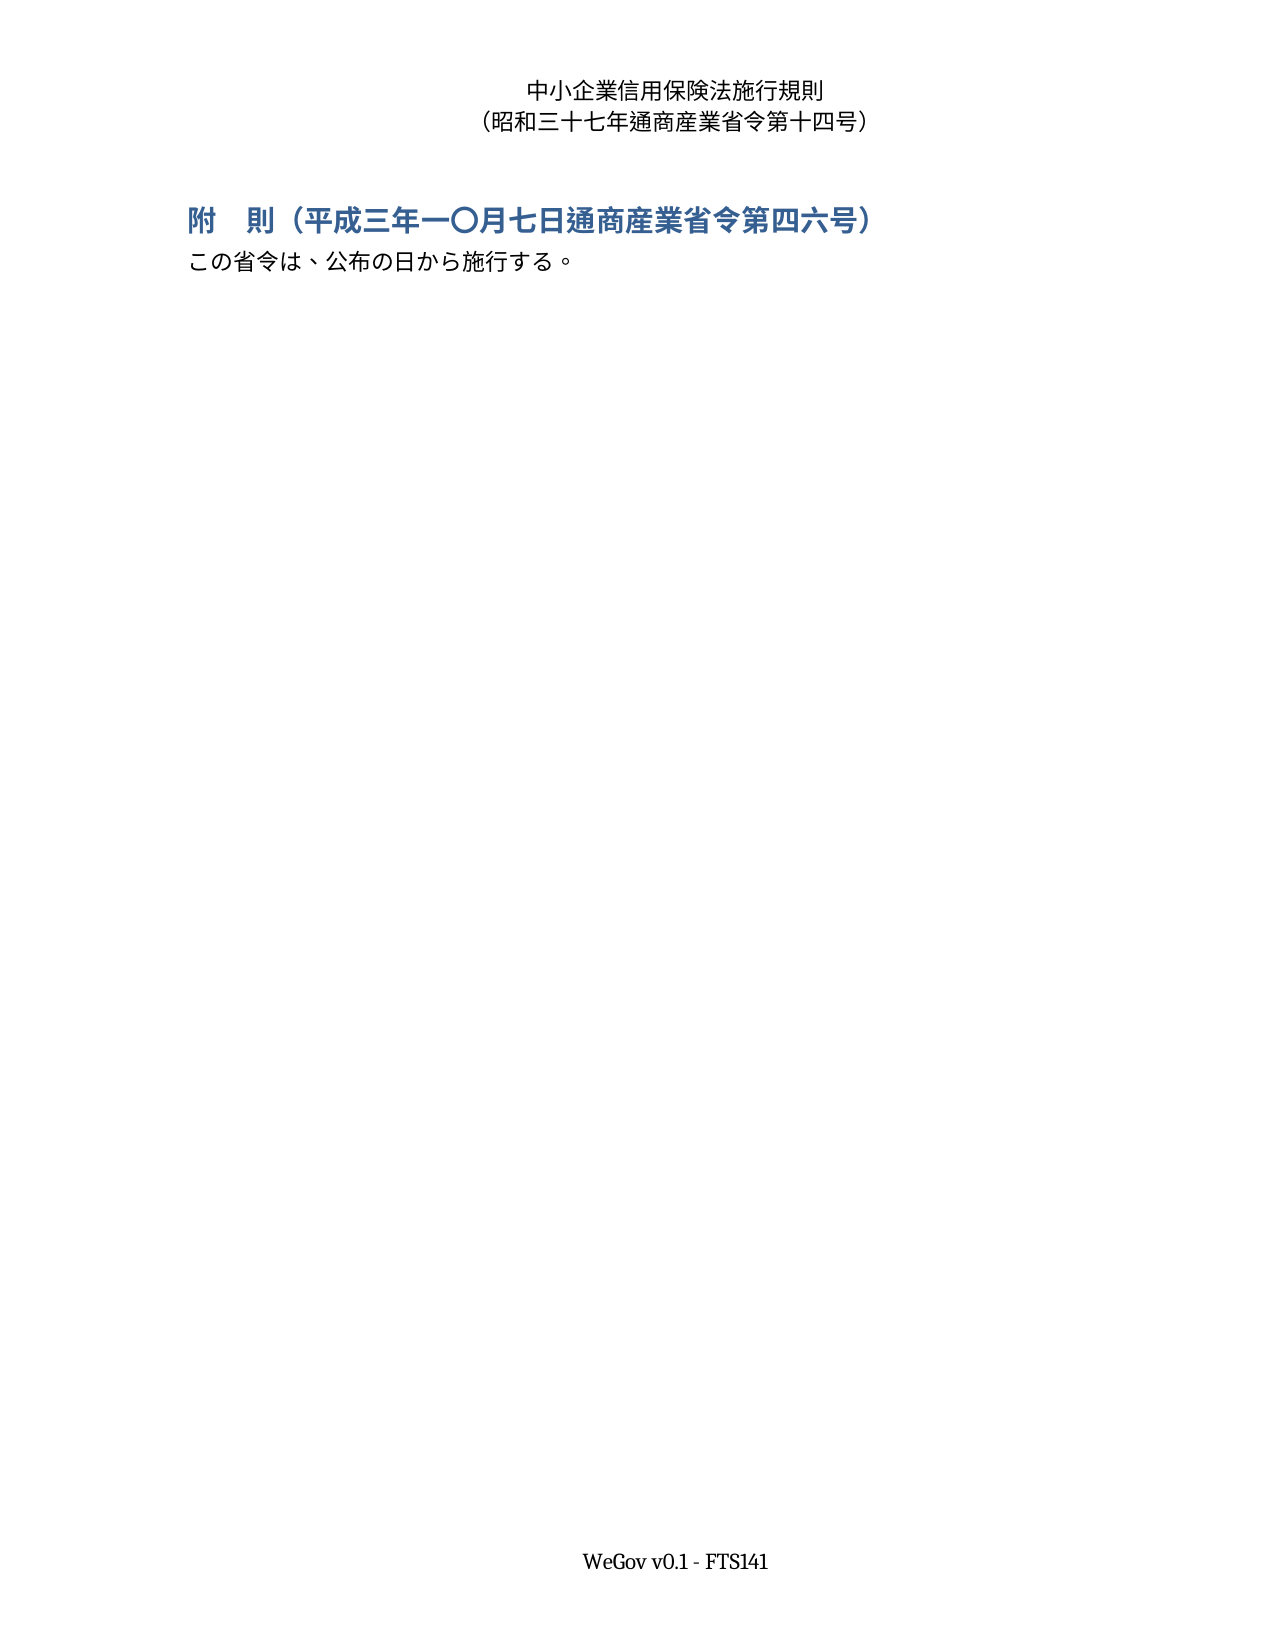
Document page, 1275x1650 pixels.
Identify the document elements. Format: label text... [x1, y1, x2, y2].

subtitle 附 則（平成三年一〇月七日通商産業省令第四六号） [187, 200, 1087, 240]
text この省令は、公布の日から施行する。 [187, 246, 1087, 277]
